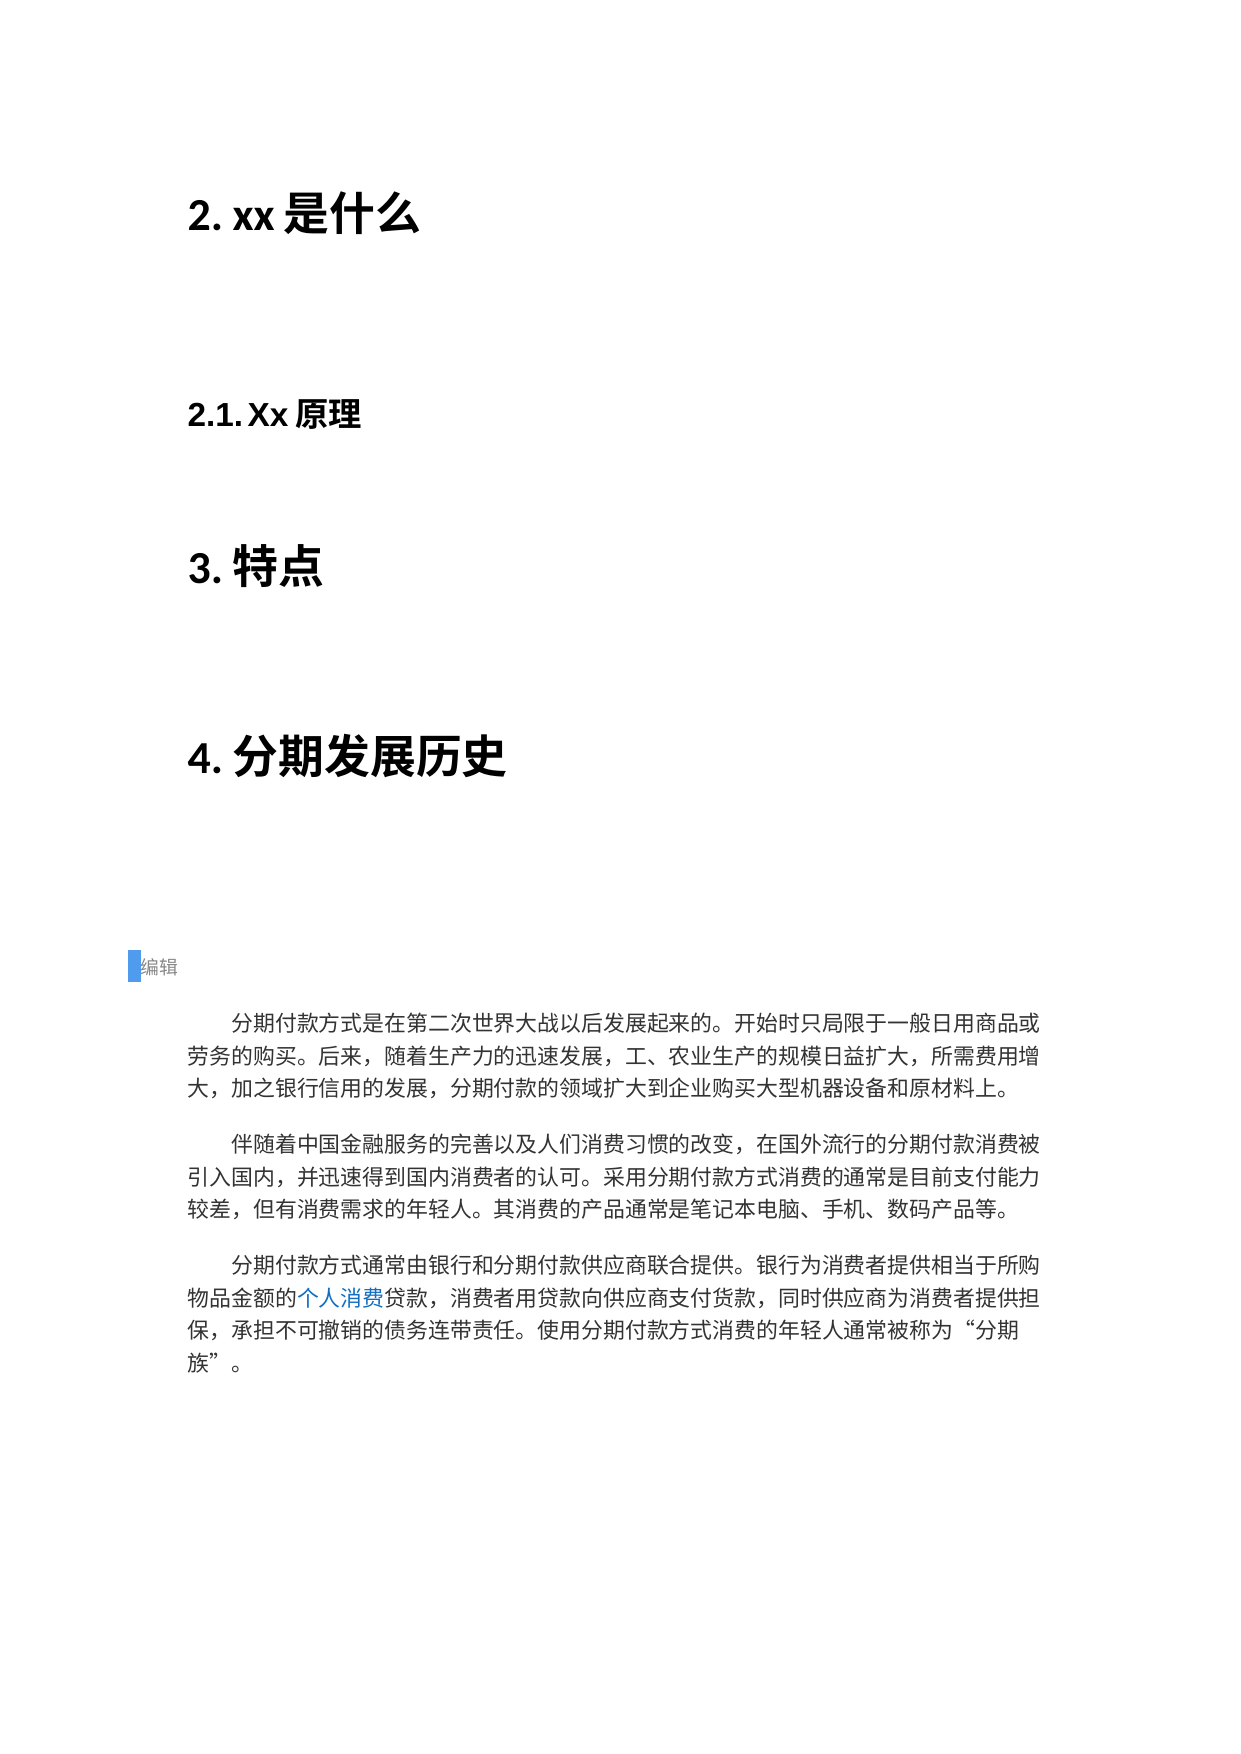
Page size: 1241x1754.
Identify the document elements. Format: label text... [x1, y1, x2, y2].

text 分期付款方式通常由银行和分期付款供应商联合提供。银行为消费者提供相当于所购物品金额的个人消费贷款，消费者用贷款向供应商支付货款，同时供应商为消费者提供担保，承担不可撤销的债务连带责任。使用分期付款方式消费的年轻人通常被称为“分期族”。 [187, 1290, 1053, 1420]
subtitle 分期发展历史 [187, 747, 1053, 845]
text 编辑 [128, 992, 1053, 1025]
subtitle Xx原理 [187, 387, 1053, 452]
text 分期付款方式是在第二次世界大战以后发展起来的。开始时只局限于一般日用商品或劳务的购买。后来，随着生产力的迅速发展，工、农业生产的规模日益扩大，所需费用增大，加之银行信用的发展，分期付款的领域扩大到企业购买大型机器设备和原材料上。 [187, 1048, 1053, 1146]
subtitle xx是什么 [187, 162, 1053, 259]
text 伴随着中国金融服务的完善以及人们消费习惯的改变，在国外流行的分期付款消费被引入国内，并迅速得到国内消费者的认可。采用分期付款方式消费的通常是目前支付能力较差，但有消费需求的年轻人。其消费的产品通常是笔记本电脑、手机、数码产品等。 [187, 1169, 1053, 1267]
subtitle 特点 [187, 522, 1053, 619]
